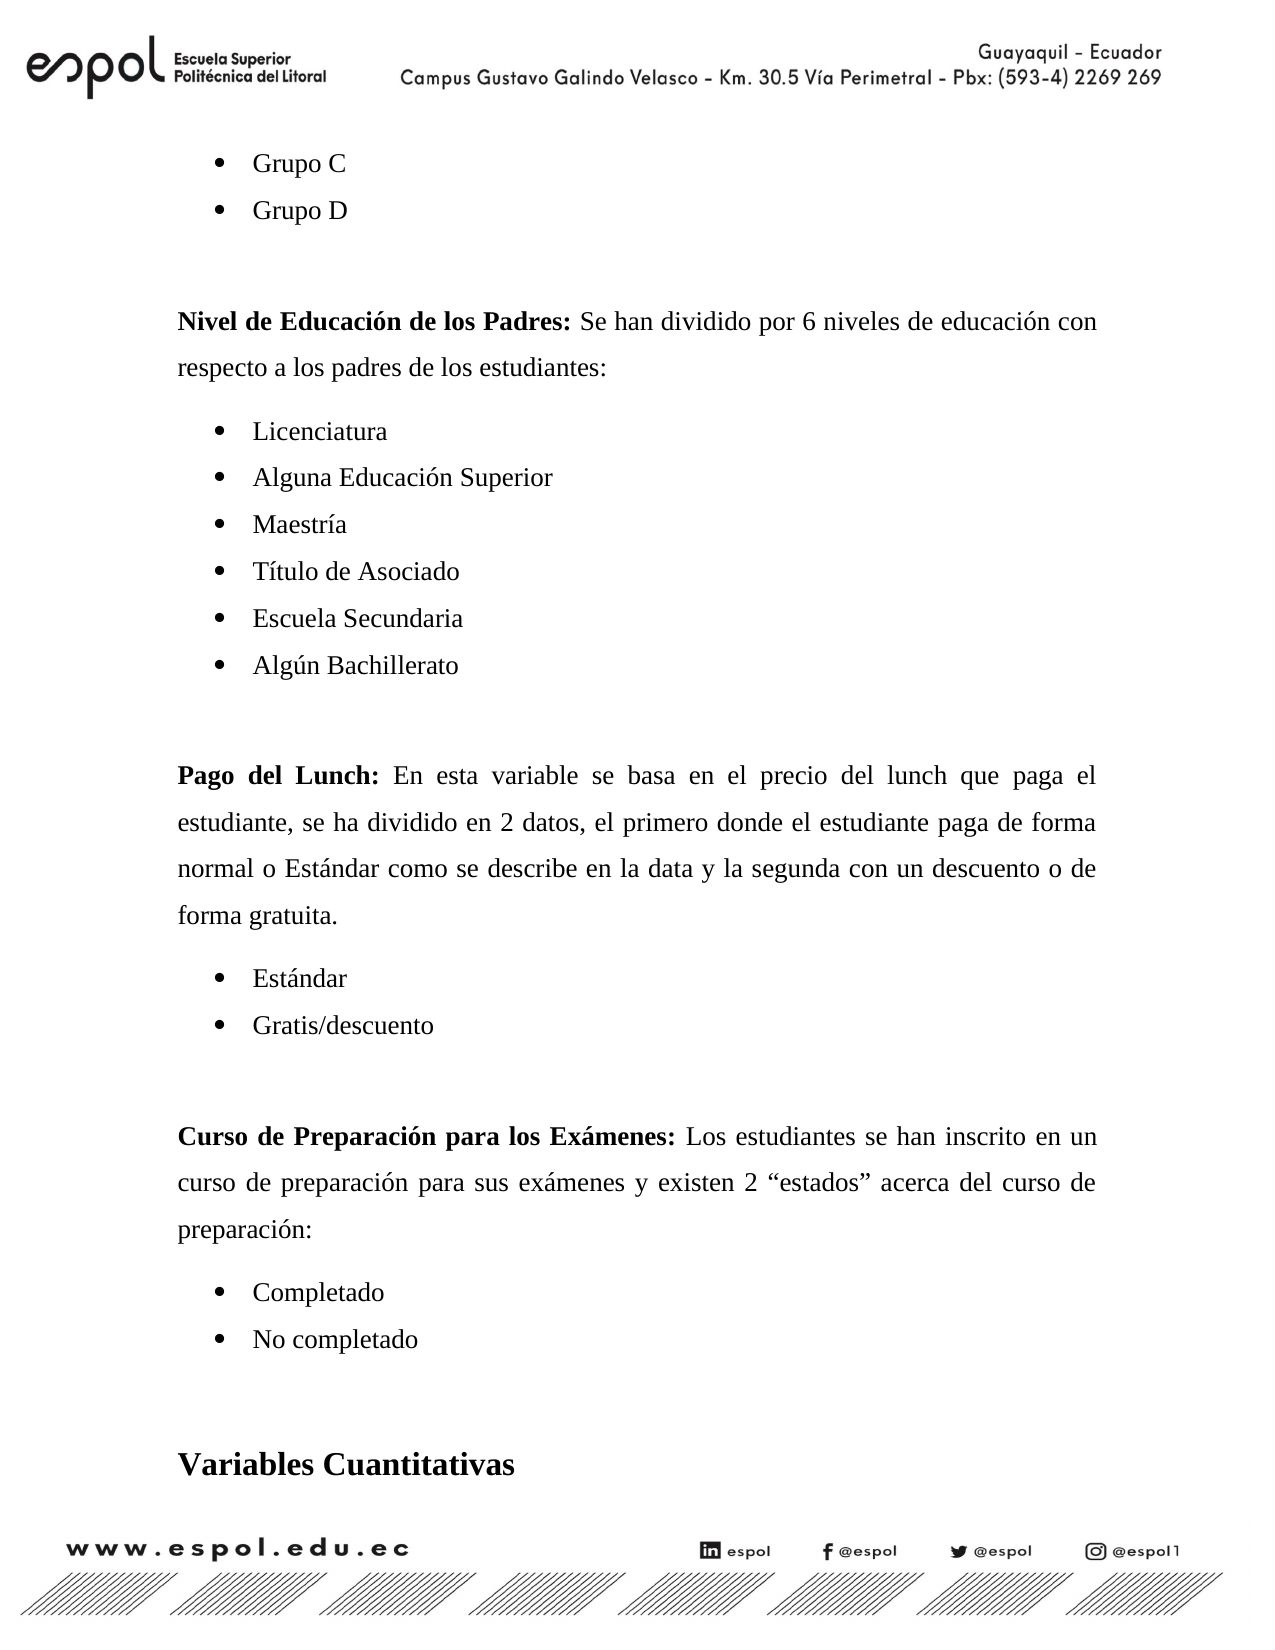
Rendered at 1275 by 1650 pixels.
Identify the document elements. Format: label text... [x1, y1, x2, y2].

list Licenciatura [215, 415, 1098, 446]
list Algún Bachillerato [215, 649, 1098, 680]
list Grupo C [215, 148, 1098, 179]
list Grupo D [215, 194, 1098, 226]
text Variables Cuantitativas [177, 1444, 1098, 1483]
text Curso de Preparación para los Exámenes: Los estudiantes se han inscrito en un curso de preparación para sus exámenes y existen 2 “estados” acerca del curso de preparación: [177, 1120, 1098, 1244]
list Maestría [215, 508, 1098, 540]
list Escuela Secundaria [215, 602, 1098, 633]
picture [14, 1512, 1252, 1630]
picture [4, 26, 1217, 108]
list Título de Asociado [215, 555, 1098, 587]
list Gratis/descuento [215, 1009, 1098, 1041]
list Alguna Educación Superior [215, 462, 1098, 493]
text Nivel de Educación de los Padres: Se han dividido por 6 niveles de educación con respecto a los padres de los estudiantes: [177, 305, 1098, 382]
text Pago del Lunch: En esta variable se basa en el precio del lunch que paga el estudiante, se ha dividido en 2 datos, el primero donde el estudiante paga de forma normal o Estándar como se describe en la data y la segunda con un descuento o de forma gratuita. [177, 759, 1098, 930]
list Estándar [215, 963, 1098, 994]
list No completado [215, 1323, 1098, 1354]
list Completado [215, 1276, 1098, 1308]
